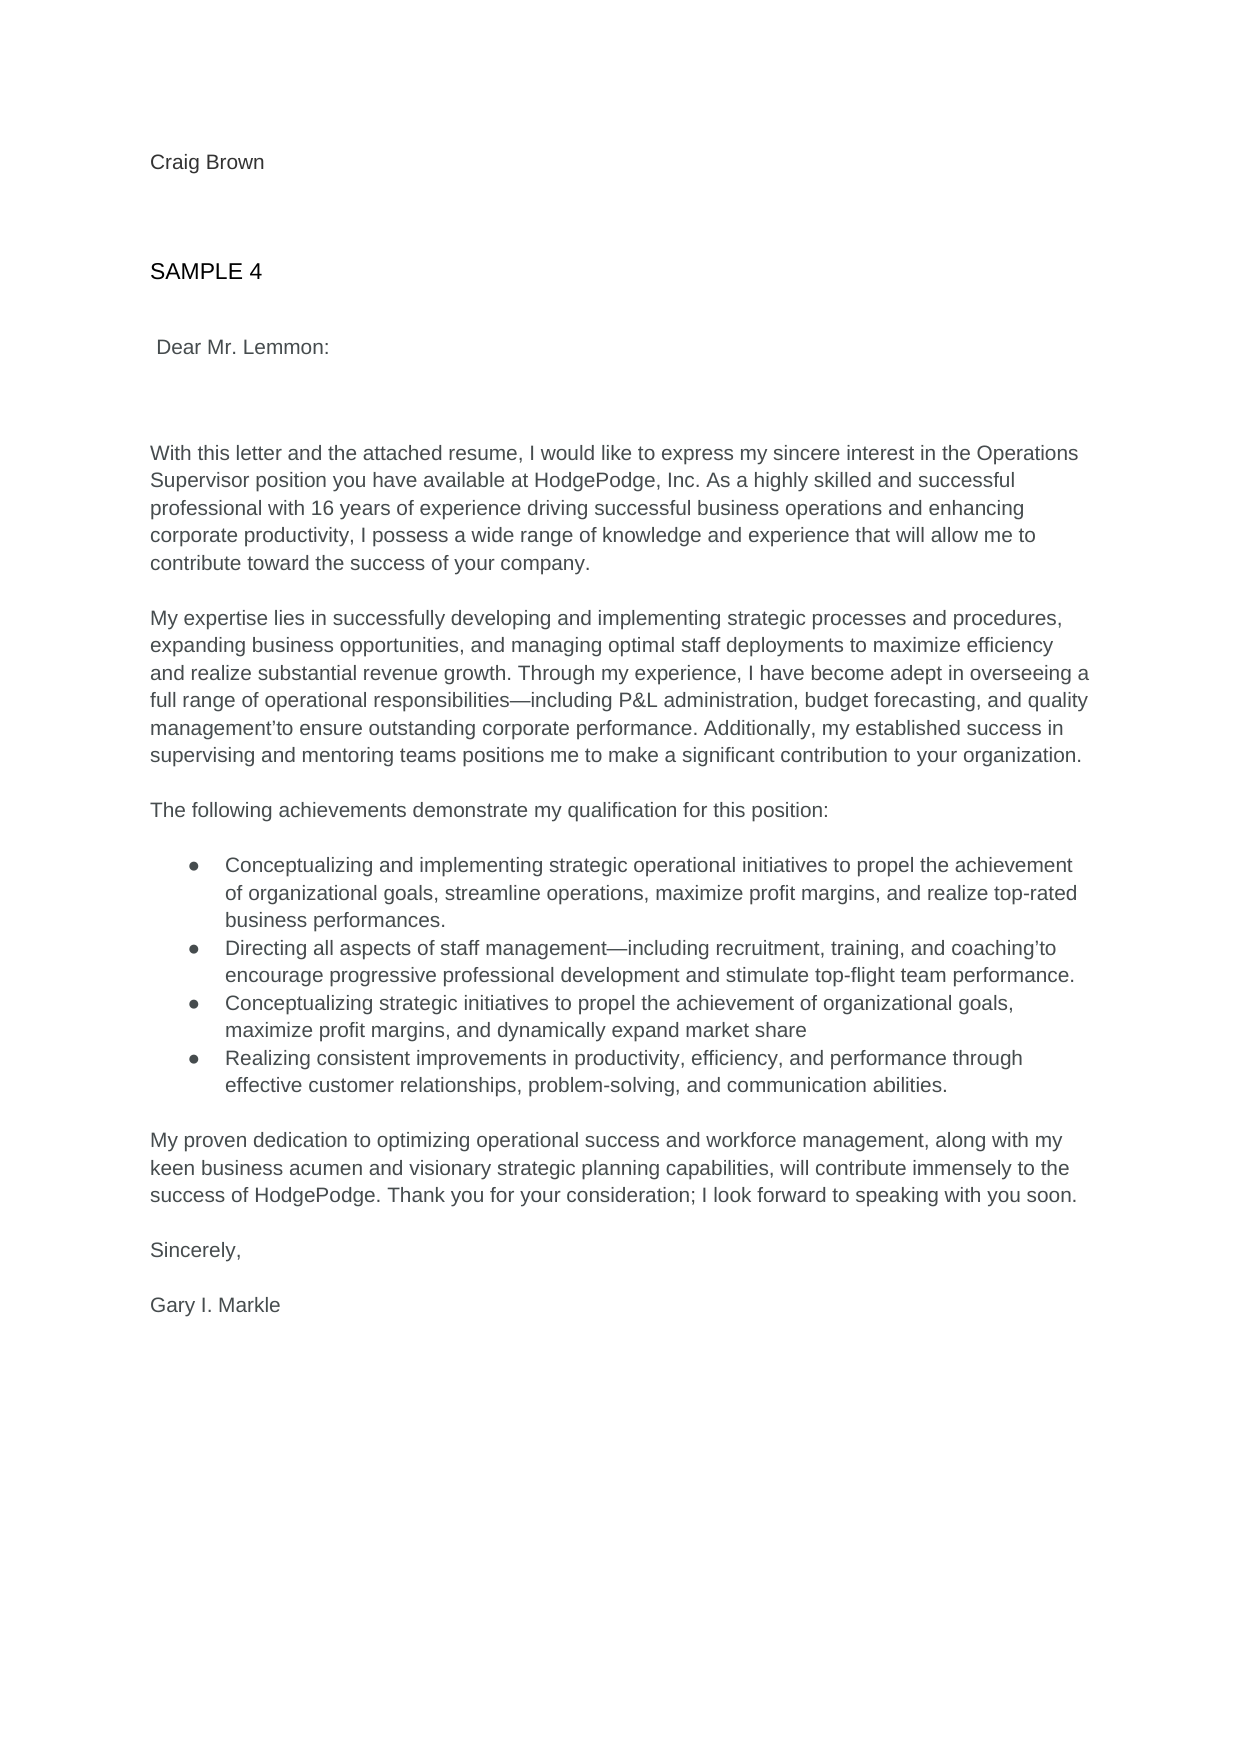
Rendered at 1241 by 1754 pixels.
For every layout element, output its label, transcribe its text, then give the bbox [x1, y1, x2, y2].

text Dear Mr. Lemmon: [150, 335, 1090, 359]
text With this letter and the attached resume, I would like to express my sincere interest in the Operations Supervisor position you have available at HodgePodge, Inc. As a highly skilled and successful professional with 16 years of experience driving successful business operations and enhancing corporate productivity, I possess a wide range of knowledge and experience that will allow me to contribute toward the success of your company. [150, 441, 1090, 574]
text My proven dedication to optimizing operational success and workforce management, along with my keen business acumen and visionary strategic planning capabilities, will contribute immensely to the success of HodgePodge. Thank you for your consideration; I look forward to speaking with you soon. [150, 1128, 1090, 1207]
list Directing all aspects of staff management—including recruitment, training, and coaching’to encourage progressive professional development and stimulate top-flight team performance. [187, 936, 1090, 987]
text Sincerely, [150, 1238, 1090, 1262]
text My expertise lies in successfully developing and implementing strategic processes and procedures, expanding business opportunities, and managing optimal staff deployments to maximize efficiency and realize substantial revenue growth. Through my experience, I have become adept in overseeing a full range of operational responsibilities—including P&L administration, budget forecasting, and quality management’to ensure outstanding corporate performance. Additionally, my established success in supervising and mentoring teams positions me to make a significant contribution to your organization. [150, 606, 1090, 767]
text Craig Brown [150, 150, 1090, 174]
text Gary I. Markle [150, 1293, 1090, 1317]
text SAMPLE 4 [150, 258, 1090, 284]
list Realizing consistent improvements in productivity, efficiency, and performance through effective customer relationships, problem-solving, and communication abilities. [187, 1046, 1090, 1097]
list Conceptualizing and implementing strategic operational initiatives to propel the achievement of organizational goals, streamline operations, maximize profit margins, and realize top-rated business performances. [187, 853, 1090, 932]
list Conceptualizing strategic initiatives to propel the achievement of organizational goals, maximize profit margins, and dynamically expand market share [187, 991, 1090, 1042]
text The following achievements demonstrate my qualification for this position: [150, 798, 1090, 822]
